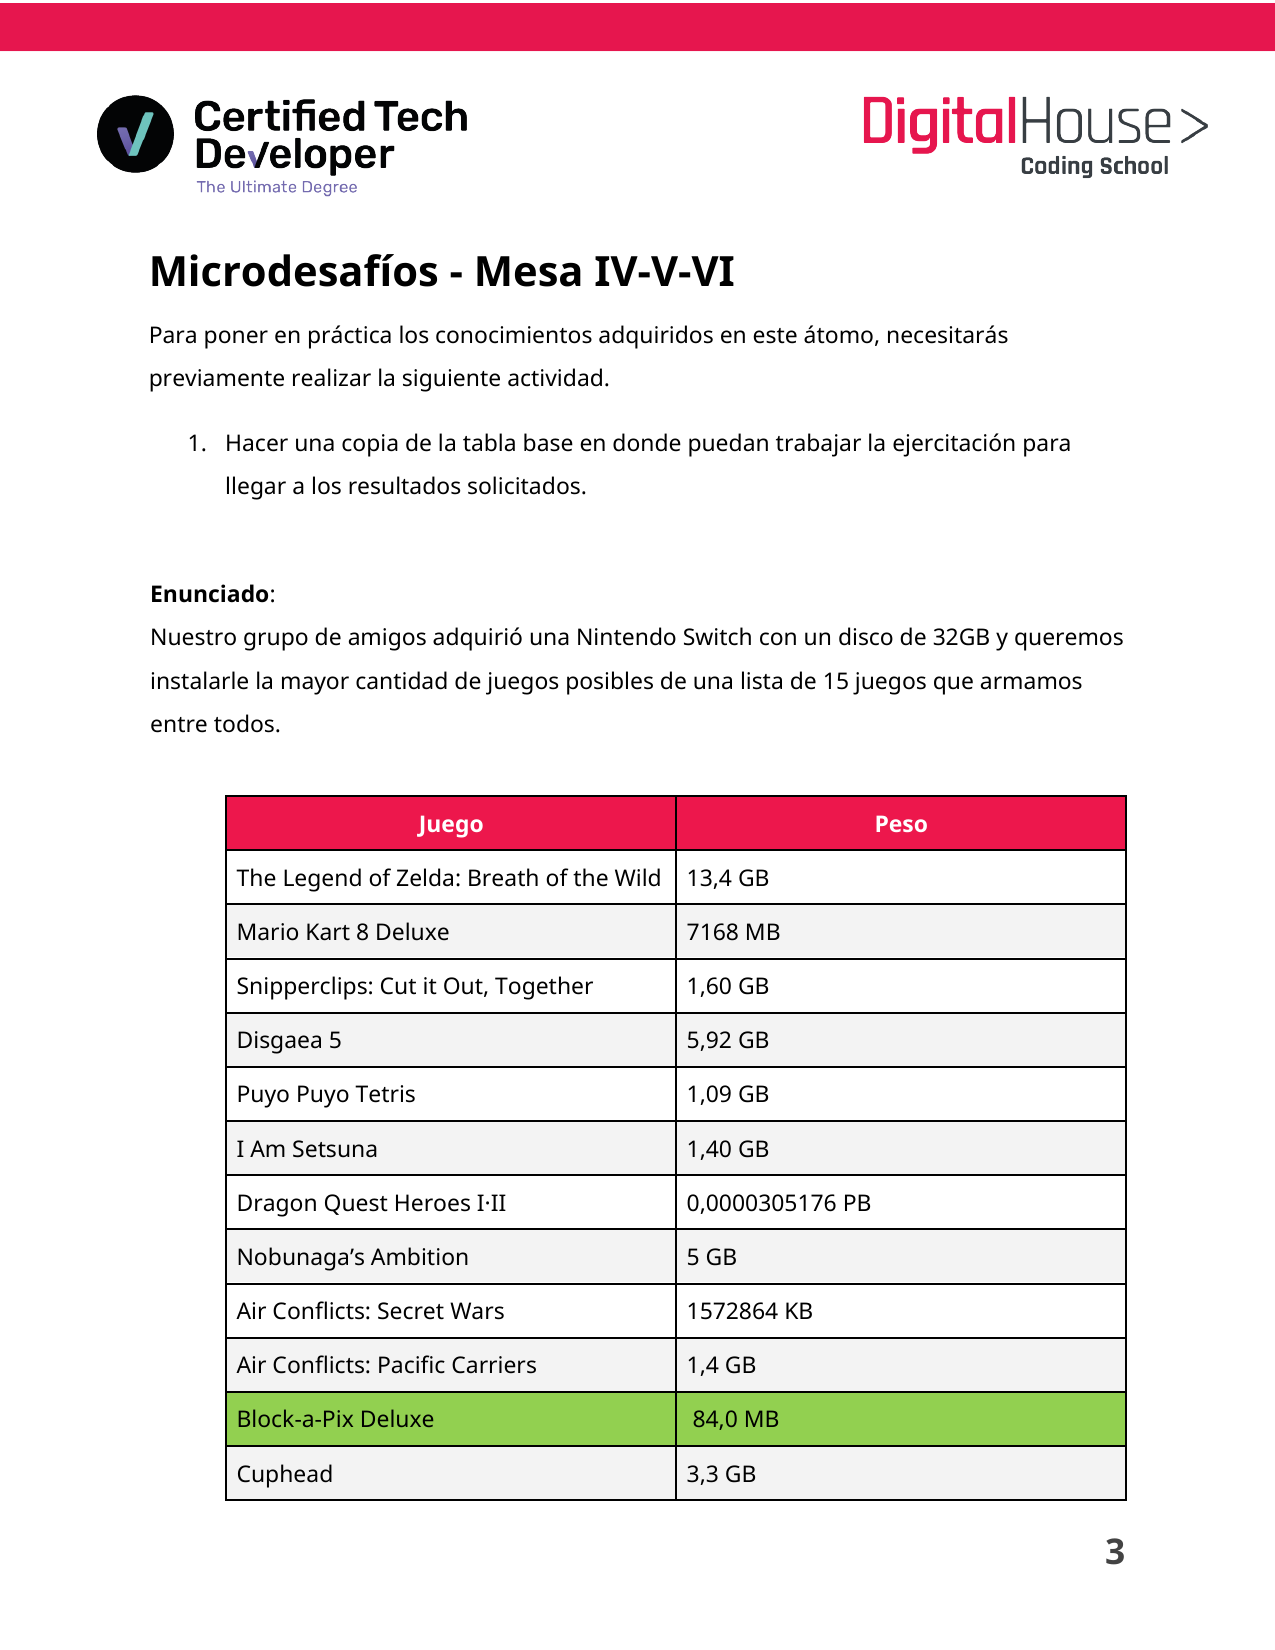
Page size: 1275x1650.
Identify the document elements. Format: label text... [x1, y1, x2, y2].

table_cell Snipperclips: Cut it Out, Together [227, 960, 675, 1012]
table_cell 1572864 KB [677, 1285, 1125, 1337]
table_cell 84,0 MB [677, 1393, 1125, 1445]
table_cell Mario Kart 8 Deluxe [227, 905, 675, 957]
table_cell The Legend of Zelda: Breath of the Wild [227, 851, 675, 903]
table_cell Puyo Puyo Tetris [227, 1068, 675, 1120]
table_cell Dragon Quest Heroes I·II [227, 1176, 675, 1228]
text Para poner en práctica los conocimientos adquiridos en este átomo, necesitarás previamente realizar la siguiente actividad. [148, 319, 1125, 394]
list Hacer una copia de la tabla base en donde puedan trabajar la ejercitación para llegar a los resultados solicitados. [187, 427, 1125, 501]
table_cell 3,3 GB [677, 1447, 1125, 1499]
table_cell 1,40 GB [677, 1122, 1125, 1174]
table_cell Block-a-Pix Deluxe [227, 1393, 675, 1445]
table_cell 1,4 GB [677, 1339, 1125, 1391]
table_cell 7168 MB [677, 905, 1125, 957]
table_cell Disgaea 5 [227, 1014, 675, 1066]
table_cell 1,09 GB [677, 1068, 1125, 1120]
table_cell Air Conflicts: Secret Wars [227, 1285, 675, 1337]
table_cell 5 GB [677, 1230, 1125, 1282]
table_cell Nobunaga’s Ambition [227, 1230, 675, 1282]
table_cell 13,4 GB [677, 851, 1125, 903]
text Nuestro grupo de amigos adquirió una Nintendo Switch con un disco de 32GB y queremos instalarle la mayor cantidad de juegos posibles de una lista de 15 juegos que armamos entre todos. [150, 621, 1125, 739]
table_cell 1,60 GB [677, 960, 1125, 1012]
subtitle Microdesafíos - Mesa IV-V-VI [148, 112, 1125, 298]
table_cell Cuphead [227, 1447, 675, 1499]
table_cell I Am Setsuna [227, 1122, 675, 1174]
picture [0, 3, 1275, 223]
text Enunciado: [150, 578, 1125, 609]
table_header Juego [227, 797, 675, 849]
table_cell 0,0000305176 PB [677, 1176, 1125, 1228]
table_cell Air Conflicts: Pacific Carriers [227, 1339, 675, 1391]
table_cell 5,92 GB [677, 1014, 1125, 1066]
table_header Peso [677, 797, 1125, 849]
